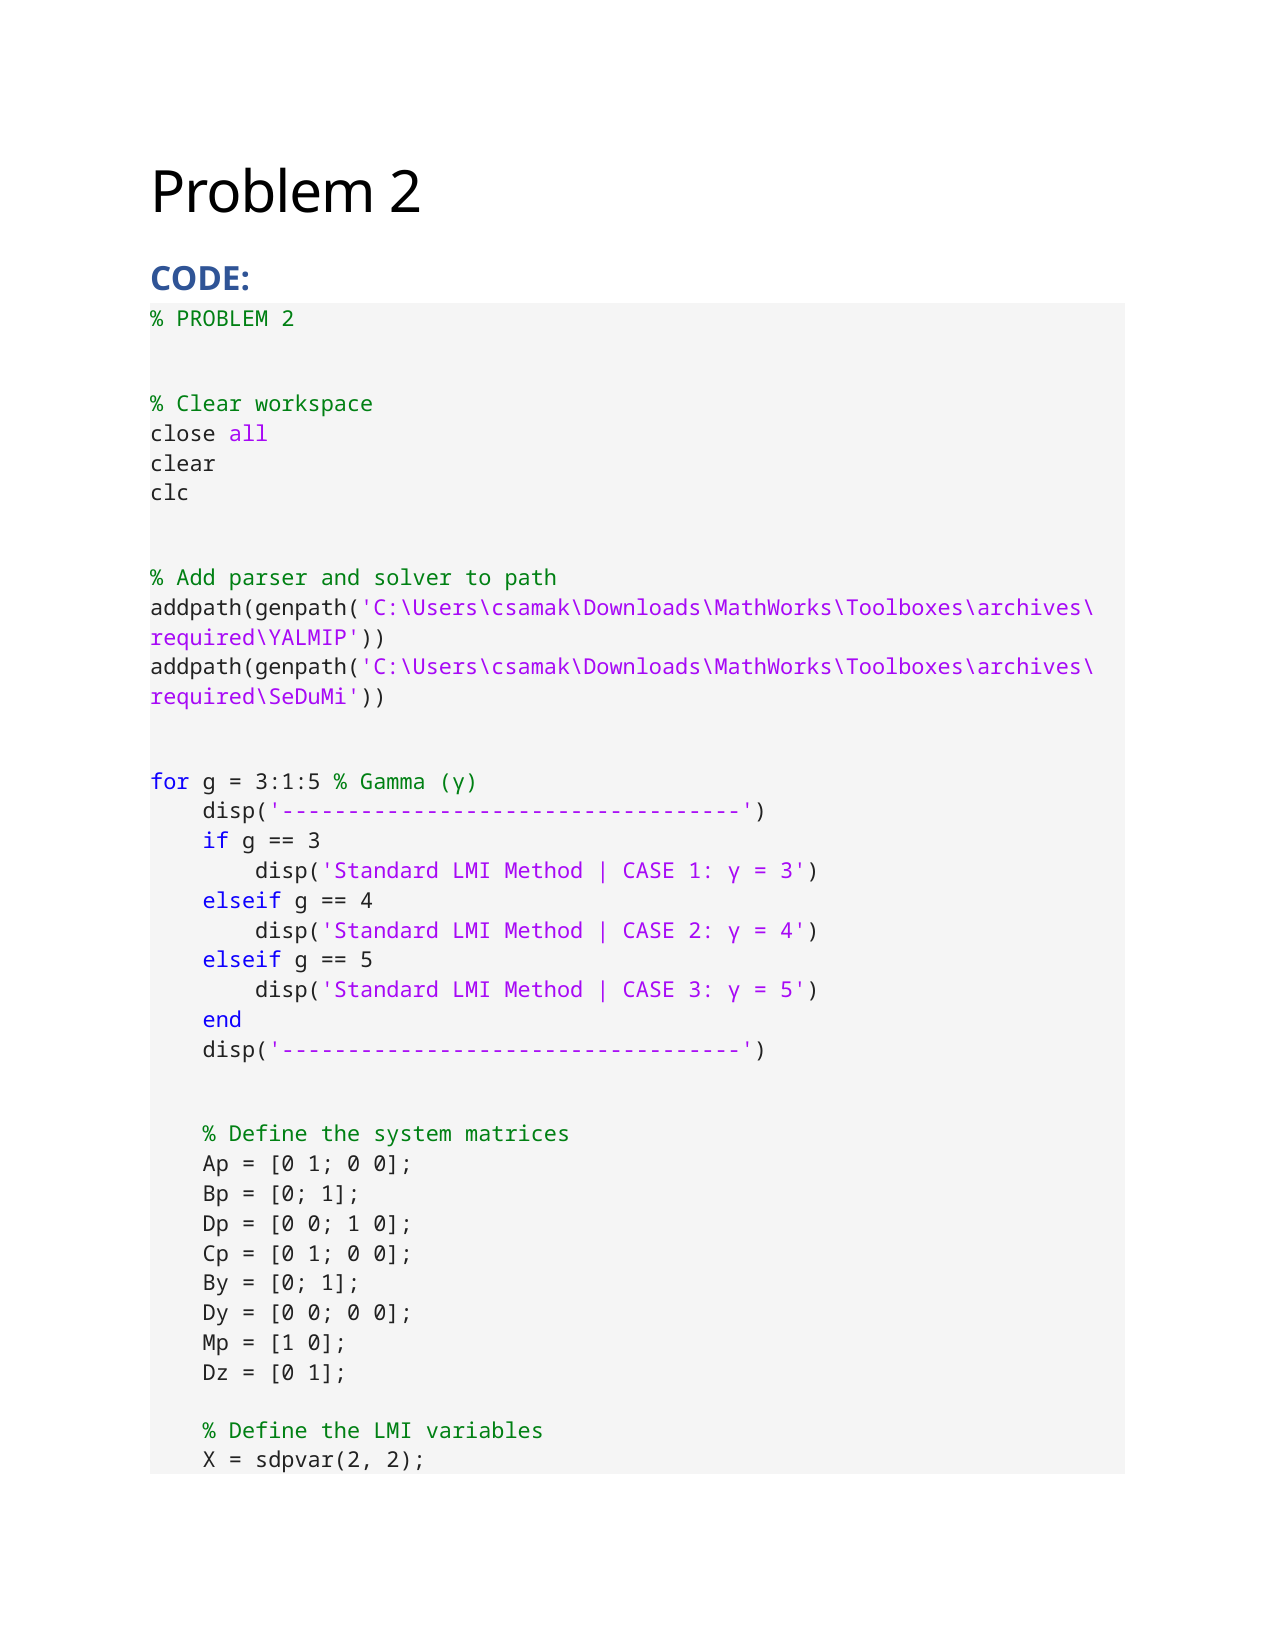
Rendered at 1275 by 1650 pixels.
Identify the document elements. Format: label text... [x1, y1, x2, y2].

text for g = 3:1:5 % Gamma (γ) [150, 766, 1125, 796]
text % Clear workspace [150, 388, 1125, 418]
text if g == 3 [150, 825, 1125, 855]
text addpath(genpath('C:\Users\csamak\Downloads\MathWorks\Toolboxes\archives\required\SeDuMi')) [150, 651, 1125, 711]
text Cp = [0 1; 0 0]; [150, 1238, 1125, 1267]
text disp('Standard LMI Method | CASE 1: γ = 3') [150, 855, 1125, 885]
text Bp = [0; 1]; [150, 1178, 1125, 1208]
text X = sdpvar(2, 2); [150, 1444, 1125, 1474]
text clc [150, 477, 1125, 507]
title Problem 2 [150, 150, 1125, 229]
text elseif g == 4 [150, 885, 1125, 915]
text elseif g == 5 [150, 944, 1125, 974]
subtitle CODE: [150, 254, 1125, 300]
text disp('-----------------------------------') [150, 1034, 1125, 1064]
text addpath(genpath('C:\Users\csamak\Downloads\MathWorks\Toolboxes\archives\required\YALMIP')) [150, 592, 1125, 651]
text disp('Standard LMI Method | CASE 3: γ = 5') [150, 974, 1125, 1004]
text disp('-----------------------------------') [150, 796, 1125, 825]
text disp('Standard LMI Method | CASE 2: γ = 4') [150, 915, 1125, 944]
text By = [0; 1]; [150, 1267, 1125, 1297]
text % Define the LMI variables [150, 1415, 1125, 1444]
text Ap = [0 1; 0 0]; [150, 1148, 1125, 1178]
text close all [150, 418, 1125, 448]
text % PROBLEM 2 [150, 303, 1125, 333]
text Dy = [0 0; 0 0]; [150, 1297, 1125, 1327]
text Dp = [0 0; 1 0]; [150, 1208, 1125, 1238]
text Dz = [0 1]; [150, 1357, 1125, 1387]
text % Define the system matrices [150, 1118, 1125, 1148]
text % Add parser and solver to path [150, 562, 1125, 592]
text clear [150, 448, 1125, 477]
text end [150, 1004, 1125, 1034]
text Mp = [1 0]; [150, 1327, 1125, 1357]
